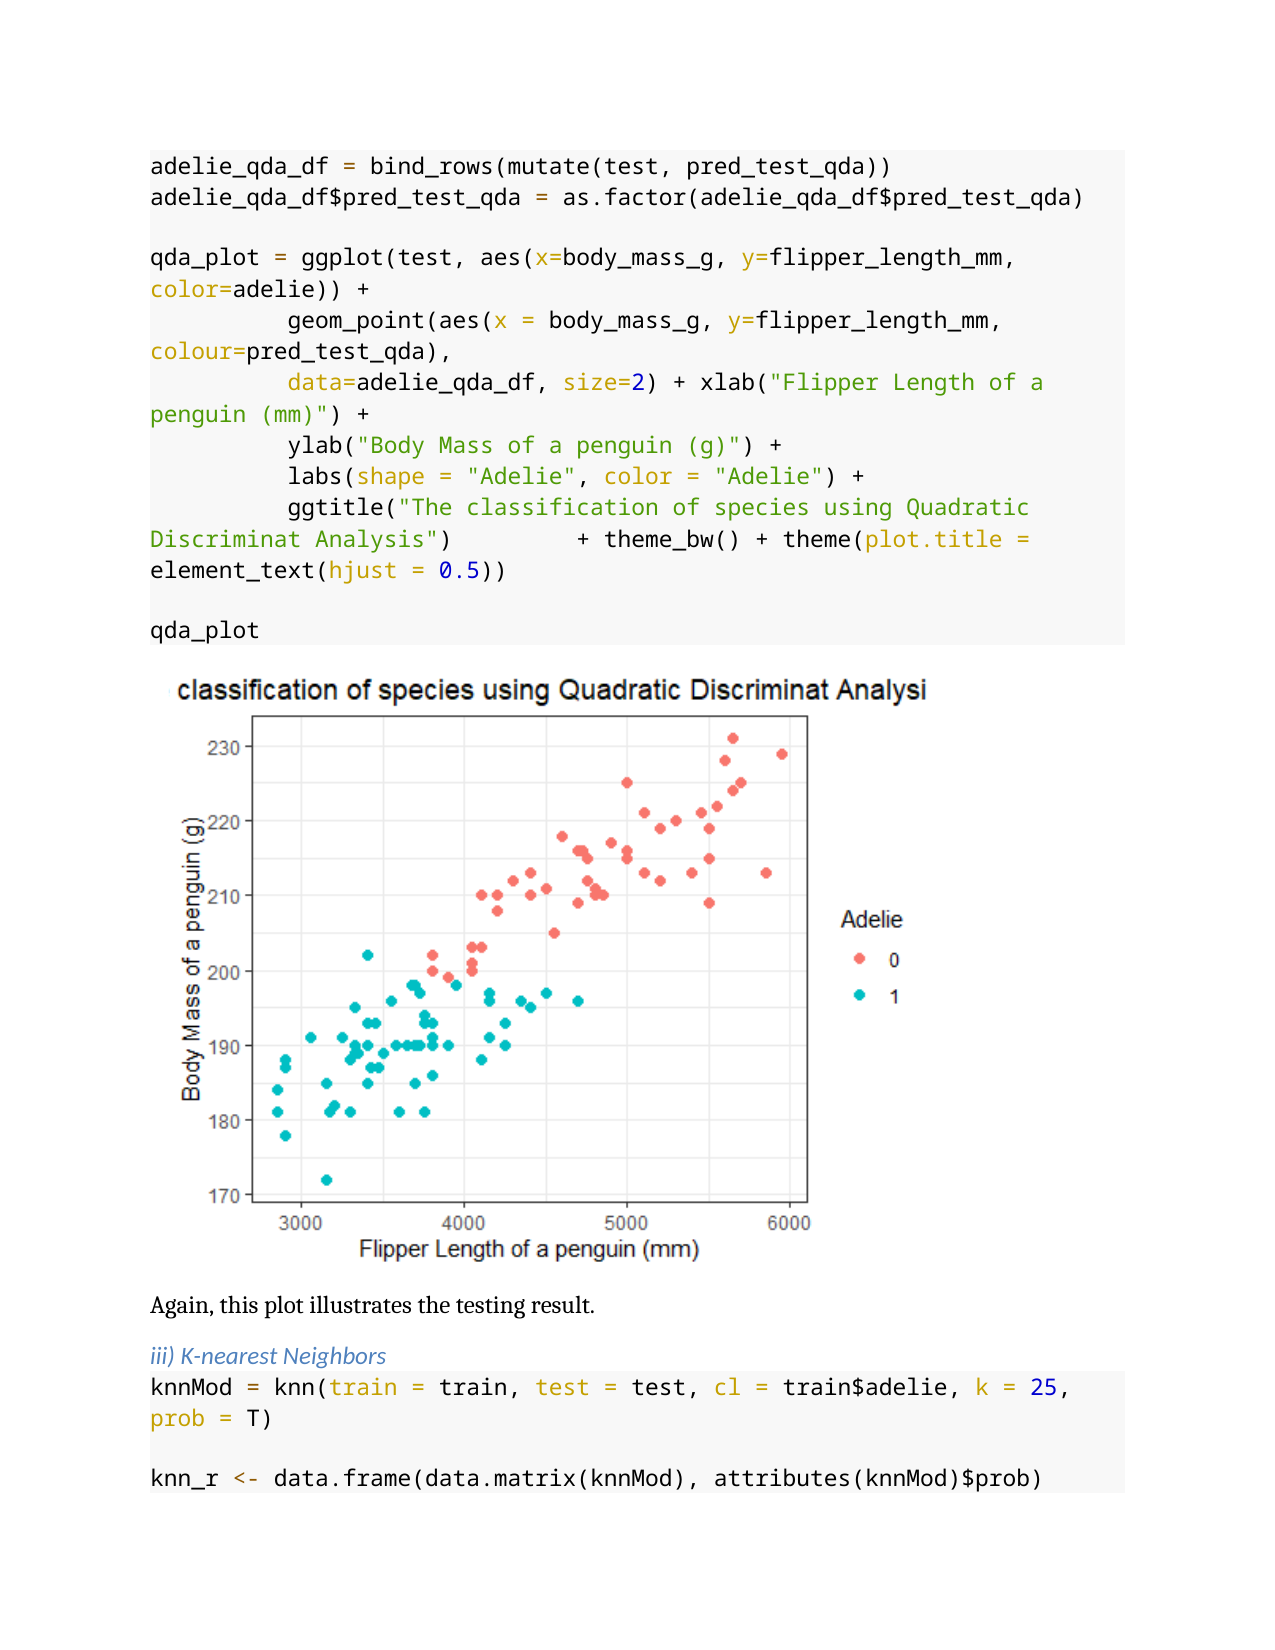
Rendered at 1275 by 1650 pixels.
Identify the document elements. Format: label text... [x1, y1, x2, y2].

text Again, this plot illustrates the testing result. [150, 1291, 1125, 1320]
text adelie_qda_df = bind_rows(mutate(test, pred_test_qda)) adelie_qda_df$pred_test_qda = as.factor(adelie_qda_df$pred_test_qda) qda_plot = ggplot(test, aes(x=body_mass_g, y=flipper_length_mm, color=adelie)) + geom_point(aes(x = body_mass_g, y=flipper_length_mm, colour=pred_test_qda), data=adelie_qda_df, size=2) + xlab("Flipper Length of a penguin (mm)") + ylab("Body Mass of a penguin (g)") + labs(shape = "Adelie", color = "Adelie") + ggtitle("The classification of species using Quadratic Discriminat Analysis") + theme_bw() + theme(plot.title = element_text(hjust = 0.5)) qda_plot [150, 150, 1125, 645]
picture [168, 665, 927, 1273]
text knnMod = knn(train = train, test = test, cl = train$adelie, k = 25, prob = T) knn_r <- data.frame(data.matrix(knnMod), attributes(knnMod)$prob) [150, 1371, 1125, 1493]
subtitle iii) K-nearest Neighbors [150, 1341, 1125, 1371]
